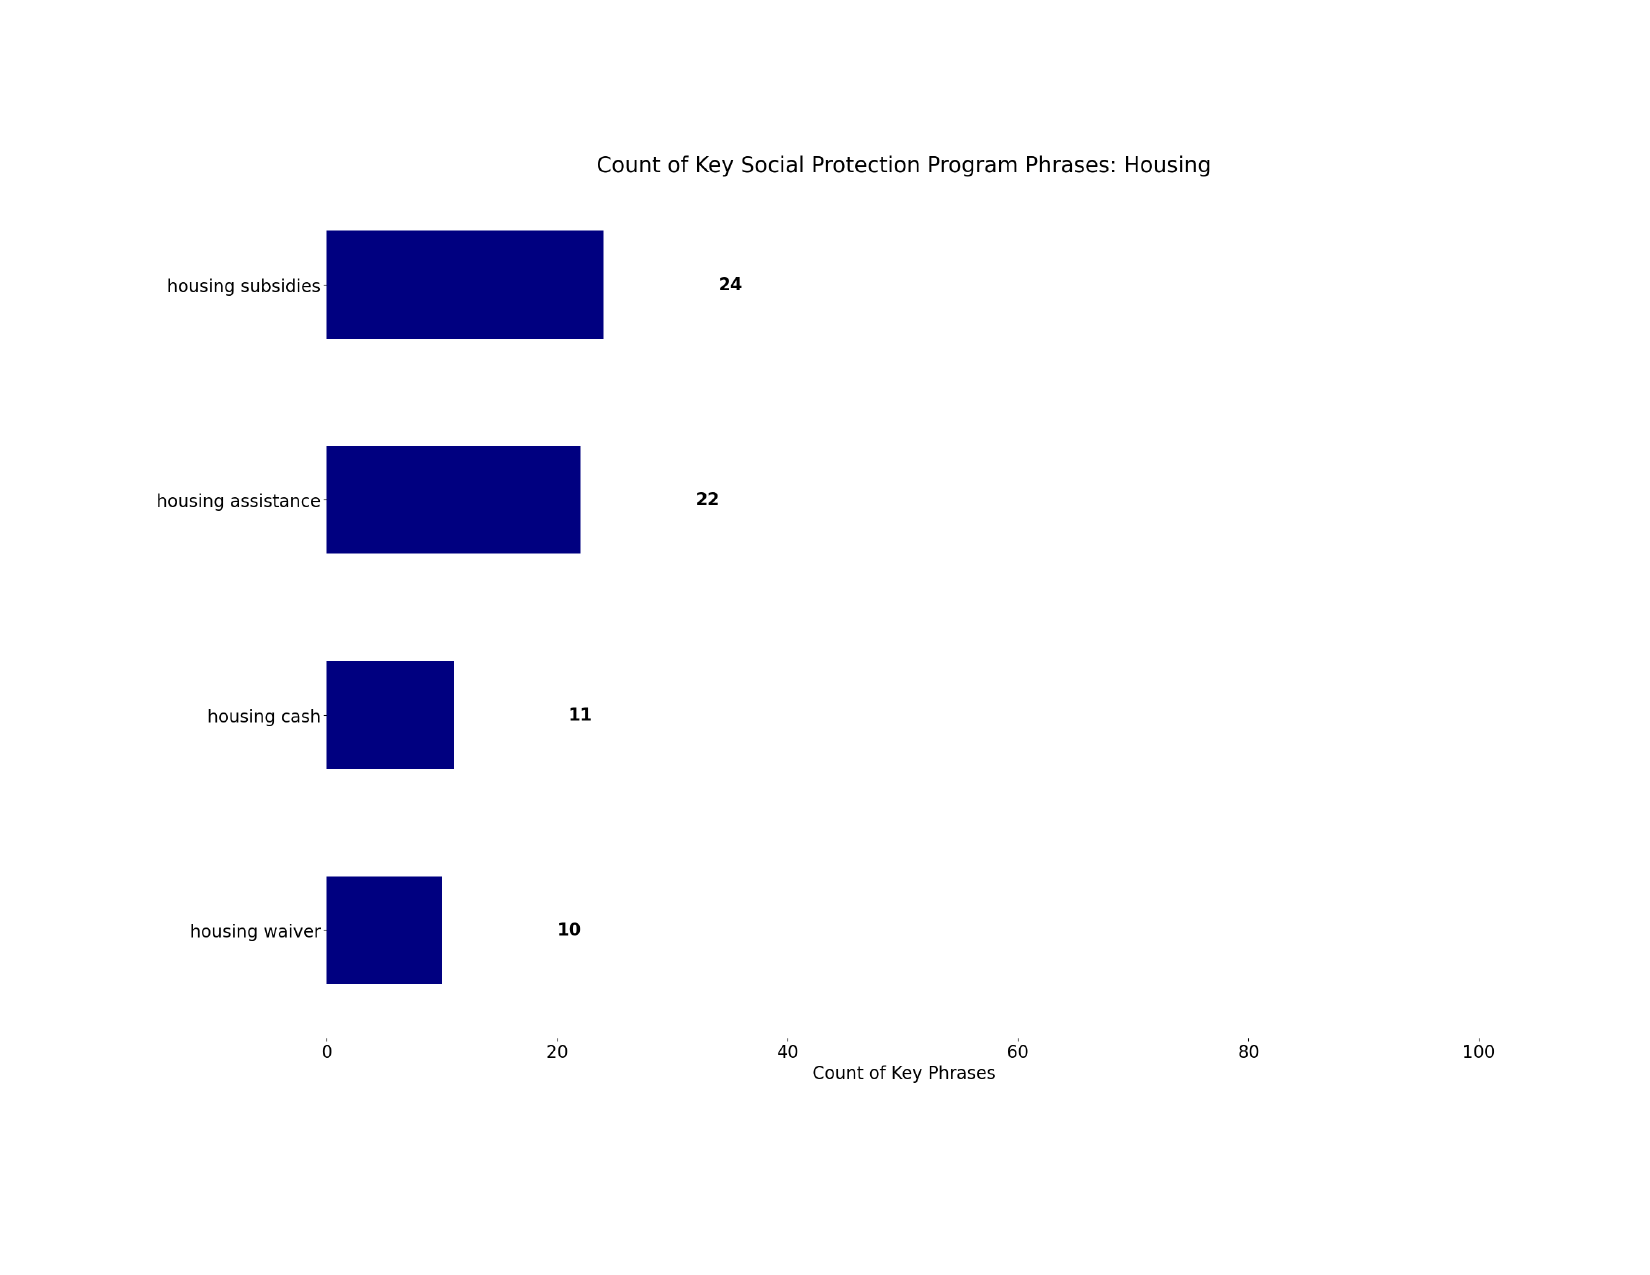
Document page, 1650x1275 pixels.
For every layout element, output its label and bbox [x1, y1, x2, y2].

picture [150, 150, 1500, 1088]
